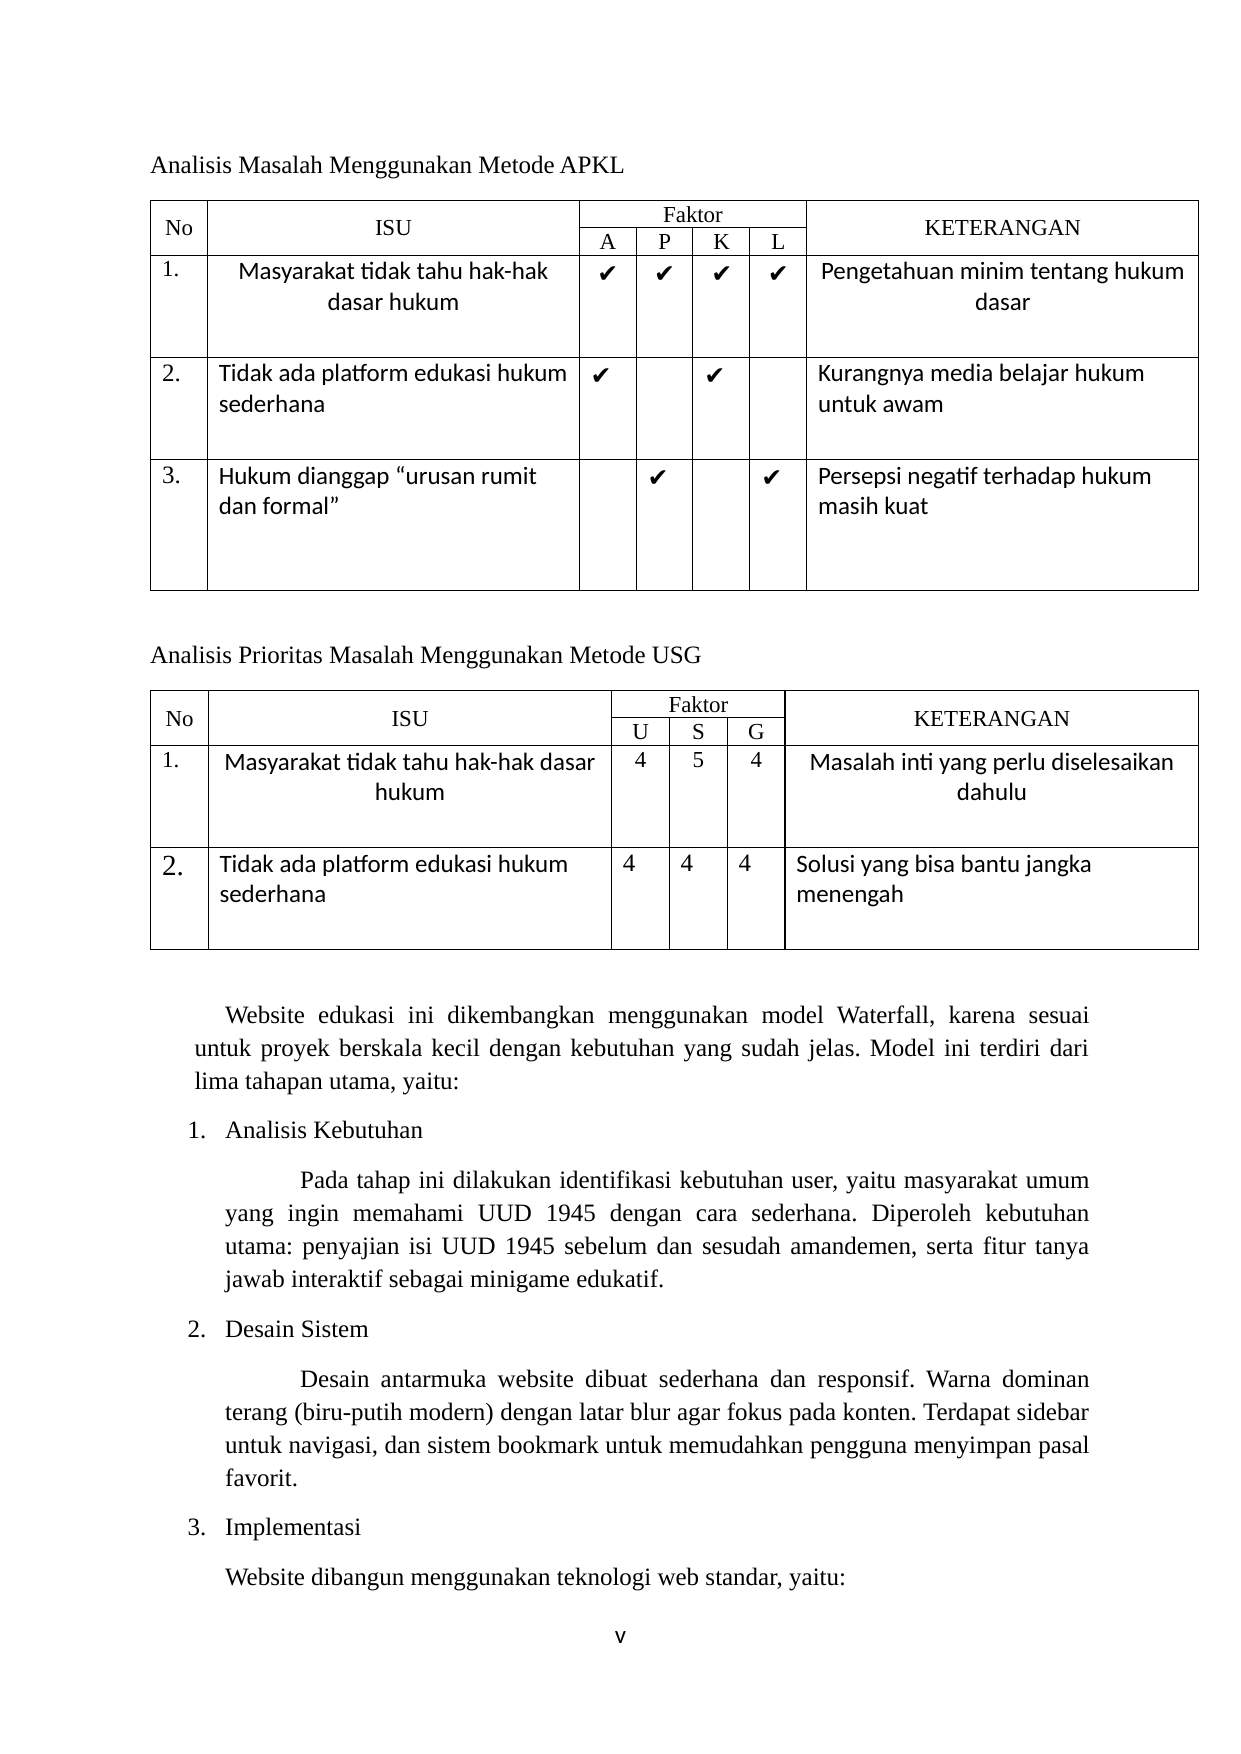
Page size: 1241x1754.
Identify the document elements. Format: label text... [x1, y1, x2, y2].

table_cell ✔️ [637, 256, 692, 357]
table_cell Pengetahuan minim tentang hukum dasar [807, 256, 1198, 357]
table_cell [750, 358, 806, 459]
table_cell [693, 460, 749, 589]
table_cell [151, 256, 207, 357]
table_header Faktor [580, 201, 806, 227]
text Website dibangun menggunakan teknologi web standar, yaitu: [225, 1562, 1090, 1591]
text Website edukasi ini dikembangkan menggunakan model Waterfall, karena sesuai untuk proyek berskala kecil dengan kebutuhan yang sudah jelas. Model ini terdiri dari lima tahapan utama, yaitu: [194, 1000, 1090, 1095]
table_header Faktor [612, 691, 784, 717]
table_cell [580, 460, 636, 589]
table_header ISU [209, 691, 611, 745]
table_cell Tidak ada platform edukasi hukum sederhana [208, 358, 579, 459]
text Analisis Masalah Menggunakan Metode APKL [150, 150, 1090, 179]
table_cell [151, 358, 207, 459]
table_cell 4 [728, 848, 784, 949]
table_cell ✔️ [580, 358, 636, 459]
table_cell 4 [612, 848, 669, 949]
table_cell A [580, 228, 636, 254]
table_cell 4 [728, 746, 784, 847]
list Analisis Kebutuhan [187, 1116, 1090, 1144]
table_cell [151, 848, 208, 949]
table_cell Tidak ada platform edukasi hukum sederhana [209, 848, 611, 949]
table_cell ✔️ [637, 460, 692, 589]
table_cell ✔️ [750, 460, 806, 589]
table_cell U [612, 718, 669, 745]
table_cell ✔️ [693, 358, 749, 459]
text Desain antarmuka website dibuat sederhana dan responsif. Warna dominan terang (biru-putih modern) dengan latar blur agar fokus pada konten. Terdapat sidebar untuk navigasi, dan sistem bookmark untuk memudahkan pengguna menyimpan pasal favorit. [225, 1364, 1090, 1492]
table_cell 4 [670, 848, 727, 949]
table_cell K [693, 228, 749, 254]
table_header KETERANGAN [786, 691, 1198, 745]
table_cell 5 [670, 746, 727, 847]
table_cell Persepsi negatif terhadap hukum masih kuat [807, 460, 1198, 589]
list Implementasi [187, 1512, 1090, 1541]
table_cell Masalah inti yang perlu diselesaikan dahulu [786, 746, 1198, 847]
list Desain Sistem [187, 1314, 1090, 1343]
table_header KETERANGAN [807, 201, 1198, 254]
table_cell [151, 746, 208, 847]
table_cell ✔️ [750, 256, 806, 357]
text Analisis Prioritas Masalah Menggunakan Metode USG [150, 640, 1090, 669]
table_cell [637, 358, 692, 459]
text Pada tahap ini dilakukan identifikasi kebutuhan user, yaitu masyarakat umum yang ingin memahami UUD 1945 dengan cara sederhana. Diperoleh kebutuhan utama: penyajian isi UUD 1945 sebelum dan sesudah amandemen, serta fitur tanya jawab interaktif sebagai minigame edukatif. [225, 1165, 1090, 1293]
table_cell Hukum dianggap “urusan rumit dan formal” [208, 460, 579, 589]
table_cell Kurangnya media belajar hukum untuk awam [807, 358, 1198, 459]
table_cell [151, 460, 207, 589]
table_cell L [750, 228, 806, 254]
table_cell Masyarakat tidak tahu hak-hak dasar hukum [209, 746, 611, 847]
table_cell G [728, 718, 784, 745]
table_cell 4 [612, 746, 669, 847]
table_cell S [670, 718, 727, 745]
table_cell ✔️ [580, 256, 636, 357]
table_header ISU [208, 201, 579, 254]
table_header No [151, 691, 208, 745]
table_cell ✔️ [693, 256, 749, 357]
table_cell Masyarakat tidak tahu hak-hak dasar hukum [208, 256, 579, 357]
table_cell P [637, 228, 692, 254]
table_header No [151, 201, 207, 254]
table_cell Solusi yang bisa bantu jangka menengah [786, 848, 1198, 949]
